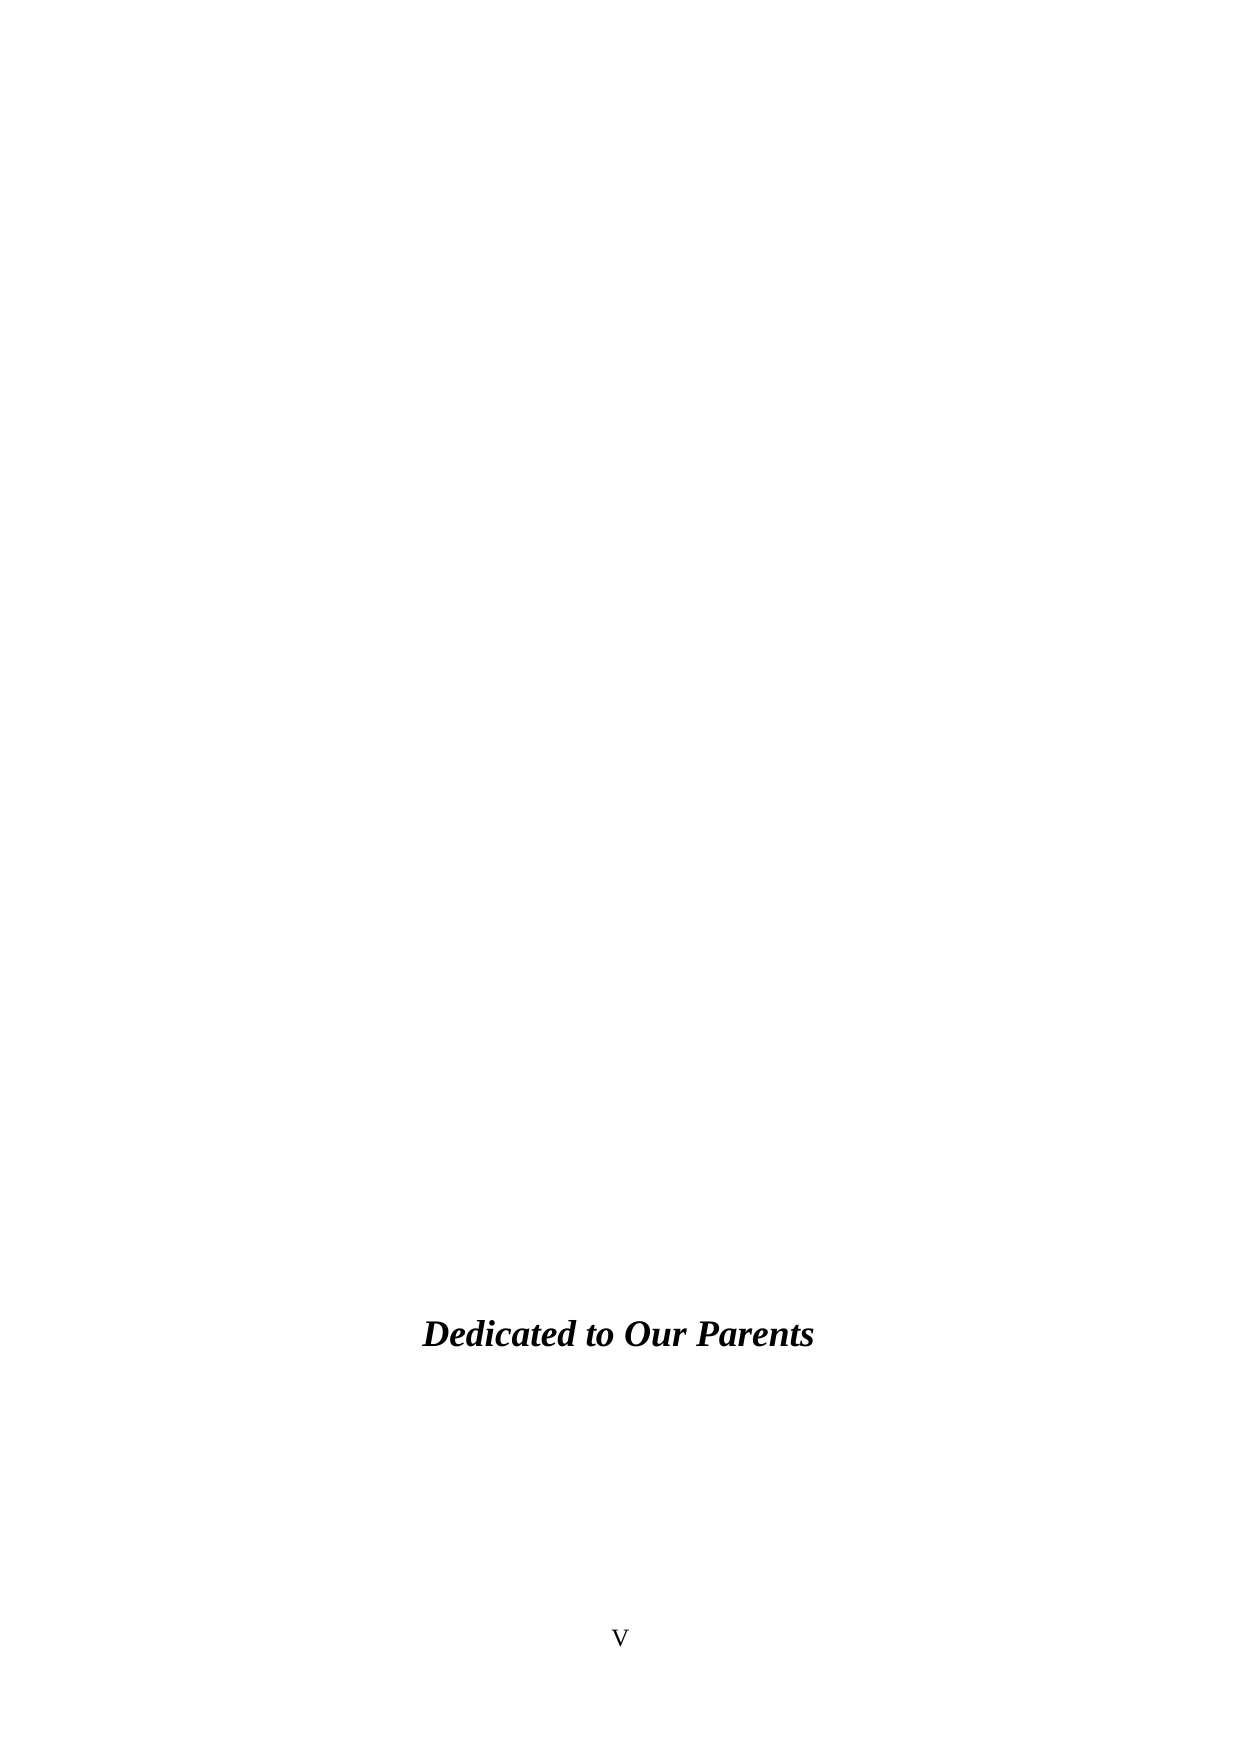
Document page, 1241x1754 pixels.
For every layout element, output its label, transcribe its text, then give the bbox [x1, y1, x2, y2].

text Dedicated to Our Parents [150, 1312, 1090, 1355]
